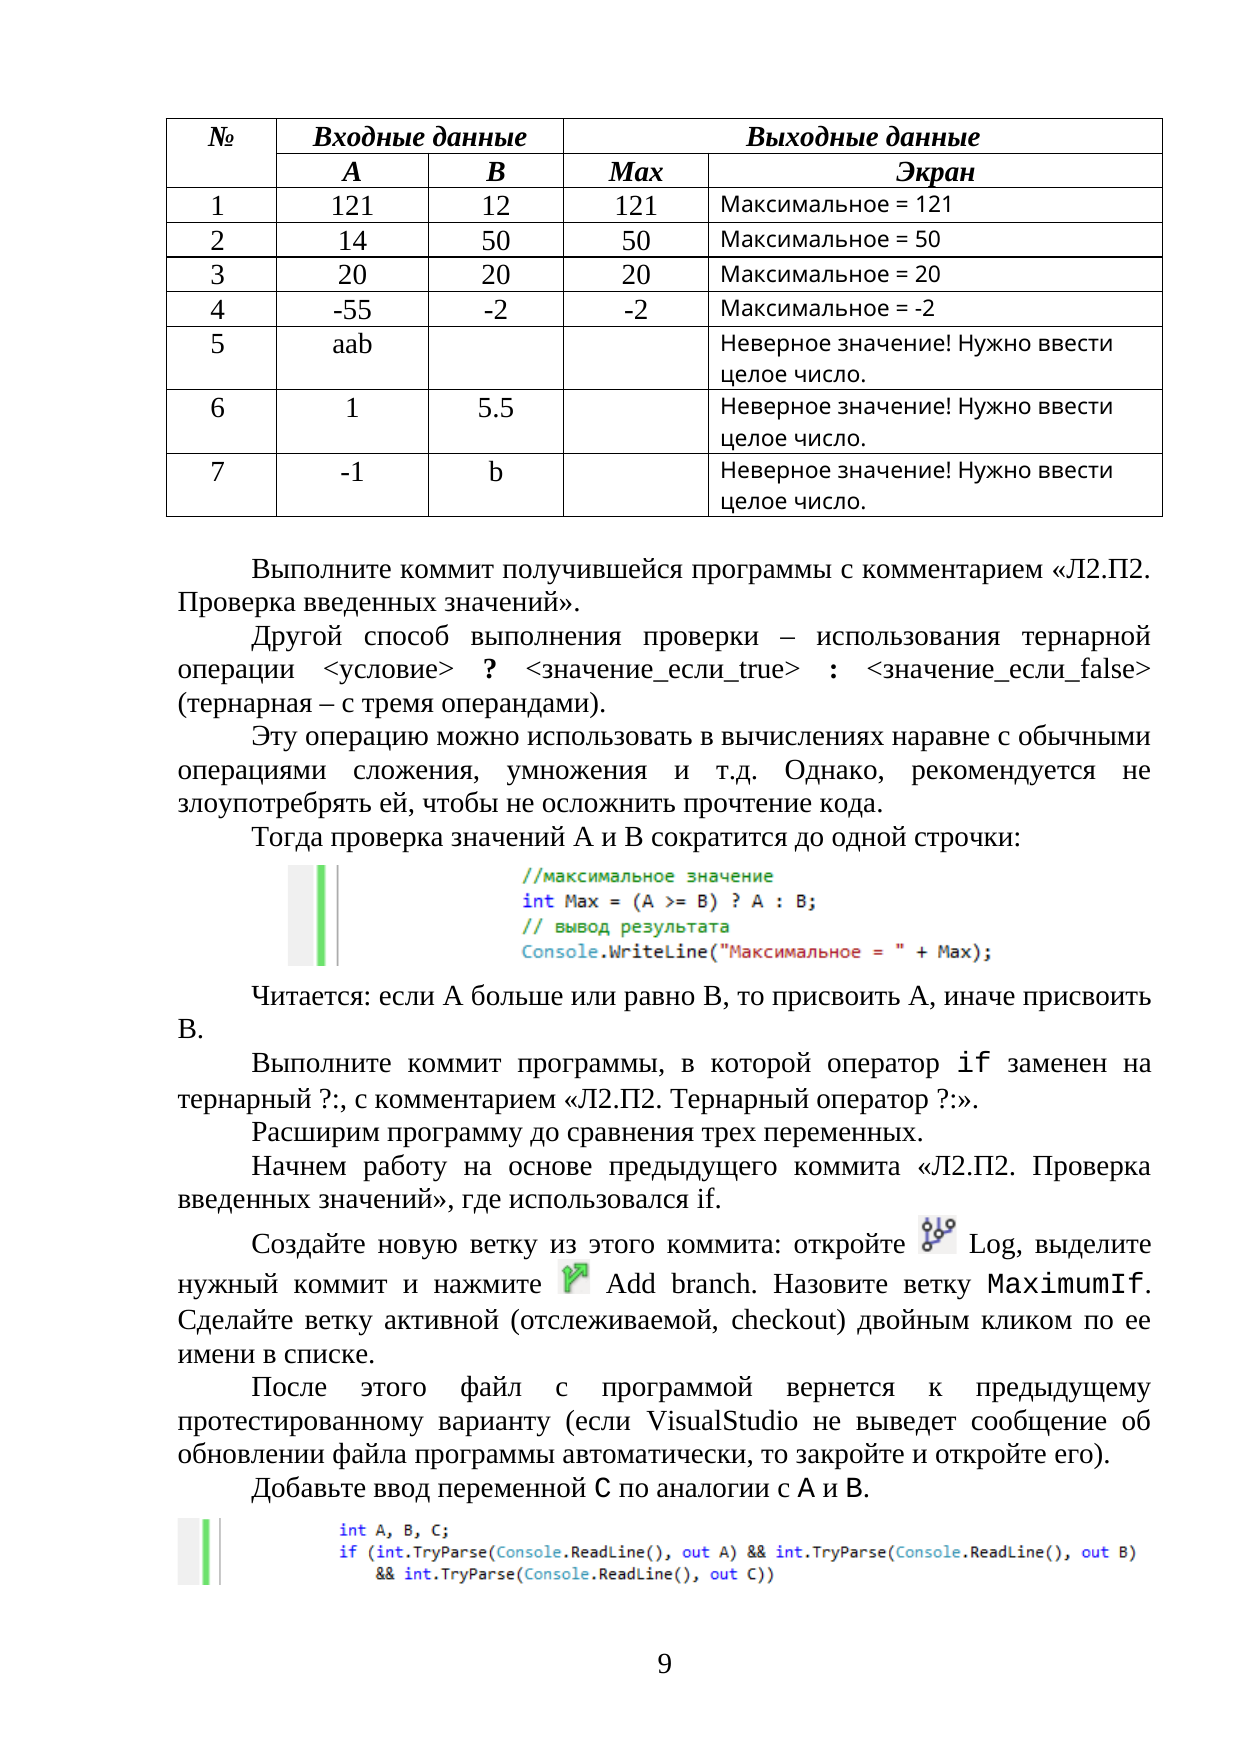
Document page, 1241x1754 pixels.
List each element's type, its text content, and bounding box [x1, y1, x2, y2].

picture [177, 1518, 1152, 1585]
table_cell [167, 223, 276, 256]
table_cell [564, 327, 708, 389]
table_cell [167, 390, 276, 453]
table_cell Максимальное = 20 [709, 258, 1162, 291]
table_cell 5.5 [429, 390, 563, 453]
text Расширим программу до сравнения трех переменных. [177, 1114, 1152, 1148]
table_cell -2 [429, 292, 563, 326]
table_cell [167, 327, 276, 389]
table_cell [167, 292, 276, 326]
table_cell -2 [564, 292, 708, 326]
text Выполните коммит программы, в которой оператор if заменен на тернарный ?:, с комментарием «Л2.П2. Тернарный оператор ?:». [177, 1045, 1152, 1114]
table_cell [167, 258, 276, 291]
text Добавьте ввод переменной C по аналогии с A и B. [177, 1470, 1152, 1506]
table_header № [167, 119, 276, 187]
table_cell 20 [564, 258, 708, 291]
picture [557, 1259, 591, 1294]
table_cell Неверное значение! Нужно ввести целое число. [709, 390, 1162, 453]
table_cell [167, 454, 276, 516]
text Эту операцию можно использовать в вычислениях наравне с обычными операциями сложения, умножения и т.д. Однако, рекомендуется не злоупотребрять ей, чтобы не осложнить прочтение кода. [177, 718, 1152, 819]
table_cell 1 [277, 390, 428, 453]
table_cell Максимальное = -2 [709, 292, 1162, 326]
table_cell Экран [709, 154, 1162, 187]
text Читается: если A больше или равно B, то присвоить A, иначе присвоить B. [177, 978, 1152, 1045]
table_cell 20 [277, 258, 428, 291]
table_cell b [429, 454, 563, 516]
table_header Выходные данные [564, 119, 1162, 153]
table_cell 50 [564, 223, 708, 256]
table_cell [429, 327, 563, 389]
table_cell Максимальное = 121 [709, 188, 1162, 222]
table_cell [564, 454, 708, 516]
table_cell 14 [277, 223, 428, 256]
text Другой способ выполнения проверки – использования тернарной операции <условие> ? <значение_если_true> : <значение_если_false> (тернарная – с тремя операндами). [177, 618, 1152, 718]
text После этого файл с программой вернется к предыдущему протестированному варианту (если VisualStudio не выведет сообщение об обновлении файла программы автоматически, то закройте и откройте его). [177, 1369, 1152, 1470]
text Выполните коммит получившейся программы с комментарием «Л2.П2. Проверка введенных значений». [177, 551, 1152, 618]
table_cell Неверное значение! Нужно ввести целое число. [709, 454, 1162, 516]
table_cell 121 [564, 188, 708, 222]
text Тогда проверка значений A и B сократится до одной строчки: [177, 819, 1152, 853]
table_cell 12 [429, 188, 563, 222]
table_header Входные данные [277, 119, 563, 153]
table_cell [564, 390, 708, 453]
table_cell aab [277, 327, 428, 389]
text Начнем работу на основе предыдущего коммита «Л2.П2. Проверка введенных значений», где использовался if. [177, 1148, 1152, 1215]
picture [287, 865, 1042, 966]
picture [918, 1215, 957, 1254]
table_cell Неверное значение! Нужно ввести целое число. [709, 327, 1162, 389]
text Создайте новую ветку из этого коммита: откройте Log, выделите нужный коммит и нажмите Add branch. Назовите ветку MaximumIf. Сделайте ветку активной (отслеживаемой, checkout) двойным кликом по ее имени в списке. [177, 1215, 1152, 1369]
table_cell [167, 188, 276, 222]
table_cell A [277, 154, 428, 187]
table_cell -1 [277, 454, 428, 516]
table_cell 20 [429, 258, 563, 291]
table_cell -55 [277, 292, 428, 326]
table_cell 50 [429, 223, 563, 256]
table_cell B [429, 154, 563, 187]
table_cell 121 [277, 188, 428, 222]
table_cell Максимальное = 50 [709, 223, 1162, 256]
table_cell Max [564, 154, 708, 187]
